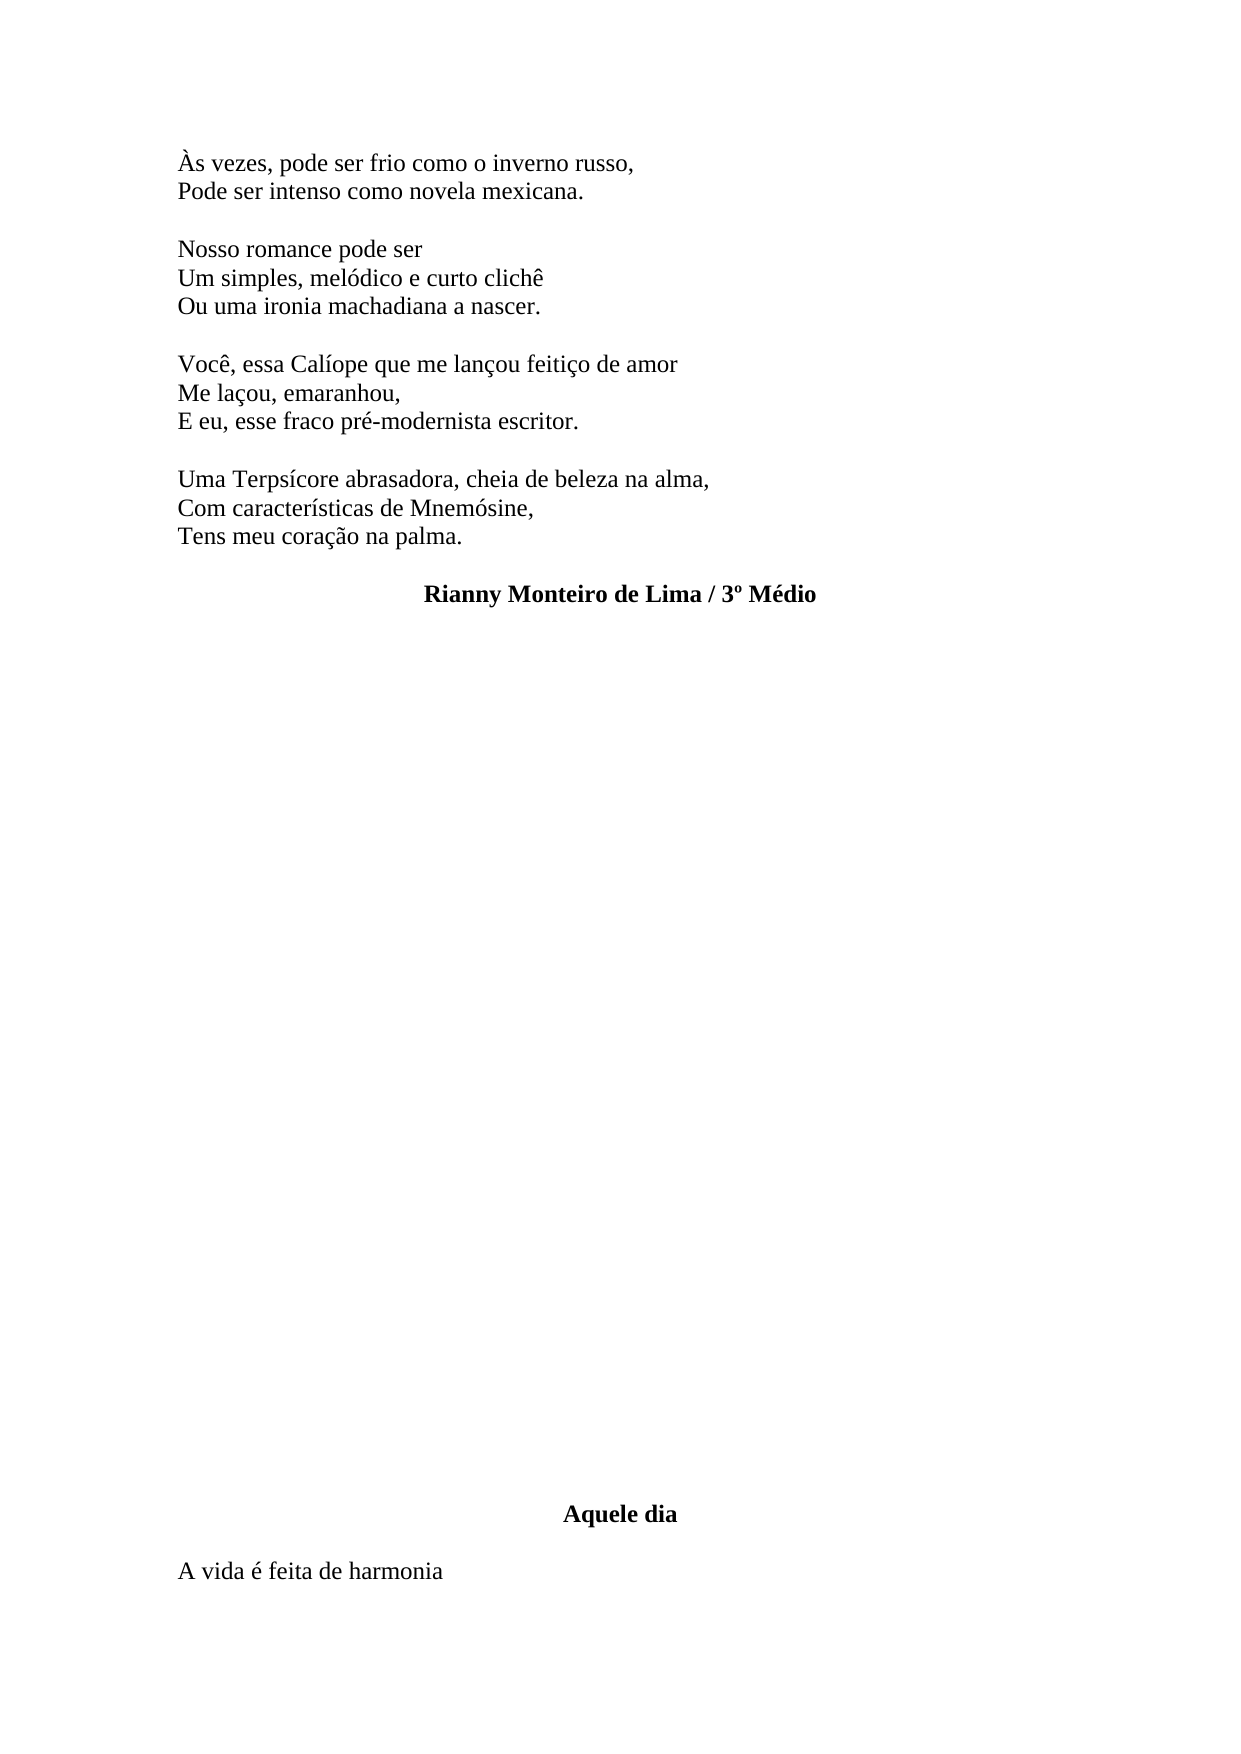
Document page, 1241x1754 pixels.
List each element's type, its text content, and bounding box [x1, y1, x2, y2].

text E eu, esse fraco pré-modernista escritor. [177, 406, 1063, 435]
text Nosso romance pode ser [177, 234, 1063, 263]
text Aquele dia [177, 1499, 1063, 1528]
text Pode ser intenso como novela mexicana. [177, 176, 1063, 205]
text Uma Terpsícore abrasadora, cheia de beleza na alma, [177, 464, 1063, 493]
text Você, essa Calíope que me lançou feitiço de amor [177, 349, 1063, 378]
text Rianny Monteiro de Lima / 3º Médio [177, 579, 1063, 608]
text Um simples, melódico e curto clichê [177, 263, 1063, 291]
text Às vezes, pode ser frio como o inverno russo, [177, 148, 1063, 176]
text Tens meu coração na palma. [177, 521, 1063, 550]
text Me laçou, emaranhou, [177, 378, 1063, 406]
text Com características de Mnemósine, [177, 493, 1063, 521]
text Ou uma ironia machadiana a nascer. [177, 291, 1063, 320]
text A vida é feita de harmonia [177, 1556, 1063, 1585]
